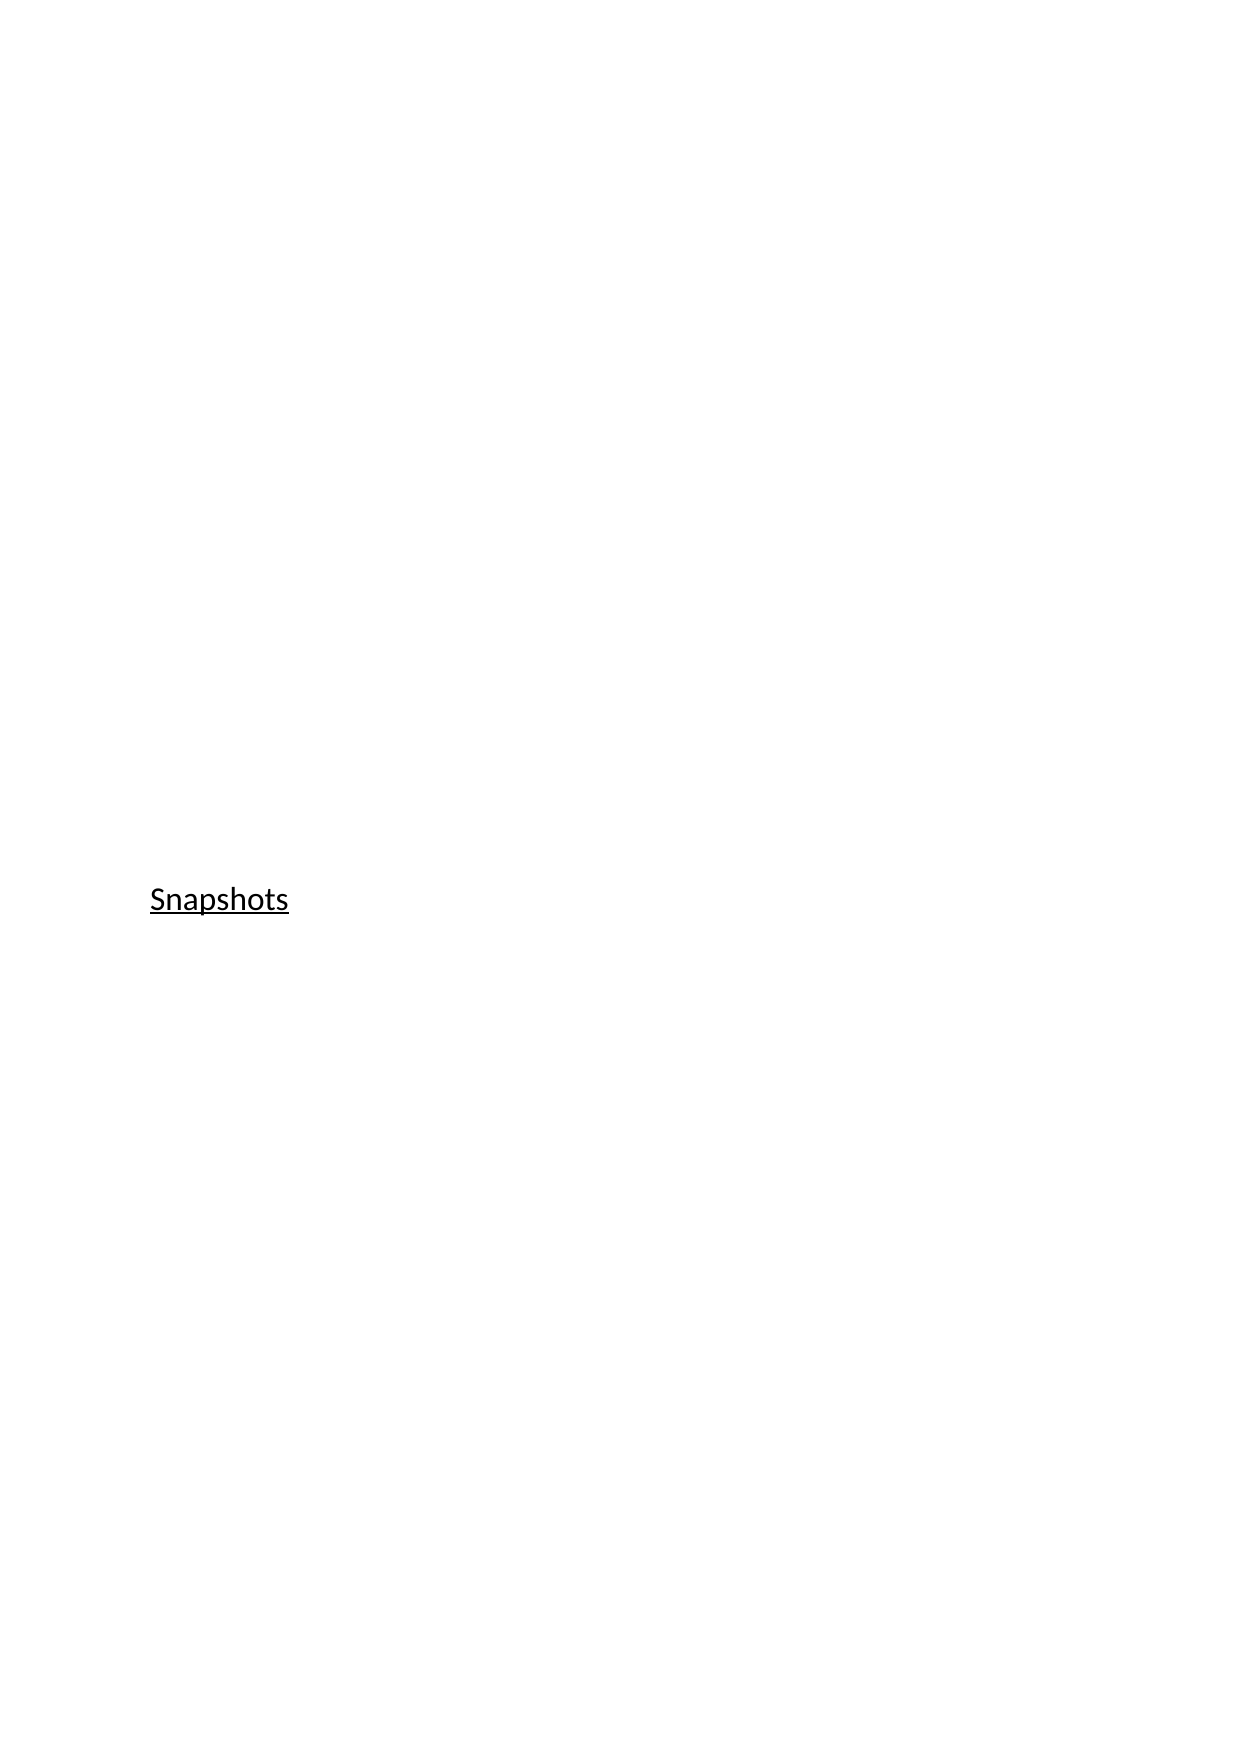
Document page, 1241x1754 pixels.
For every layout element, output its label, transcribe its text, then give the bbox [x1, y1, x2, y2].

text Snapshots [150, 877, 1090, 918]
